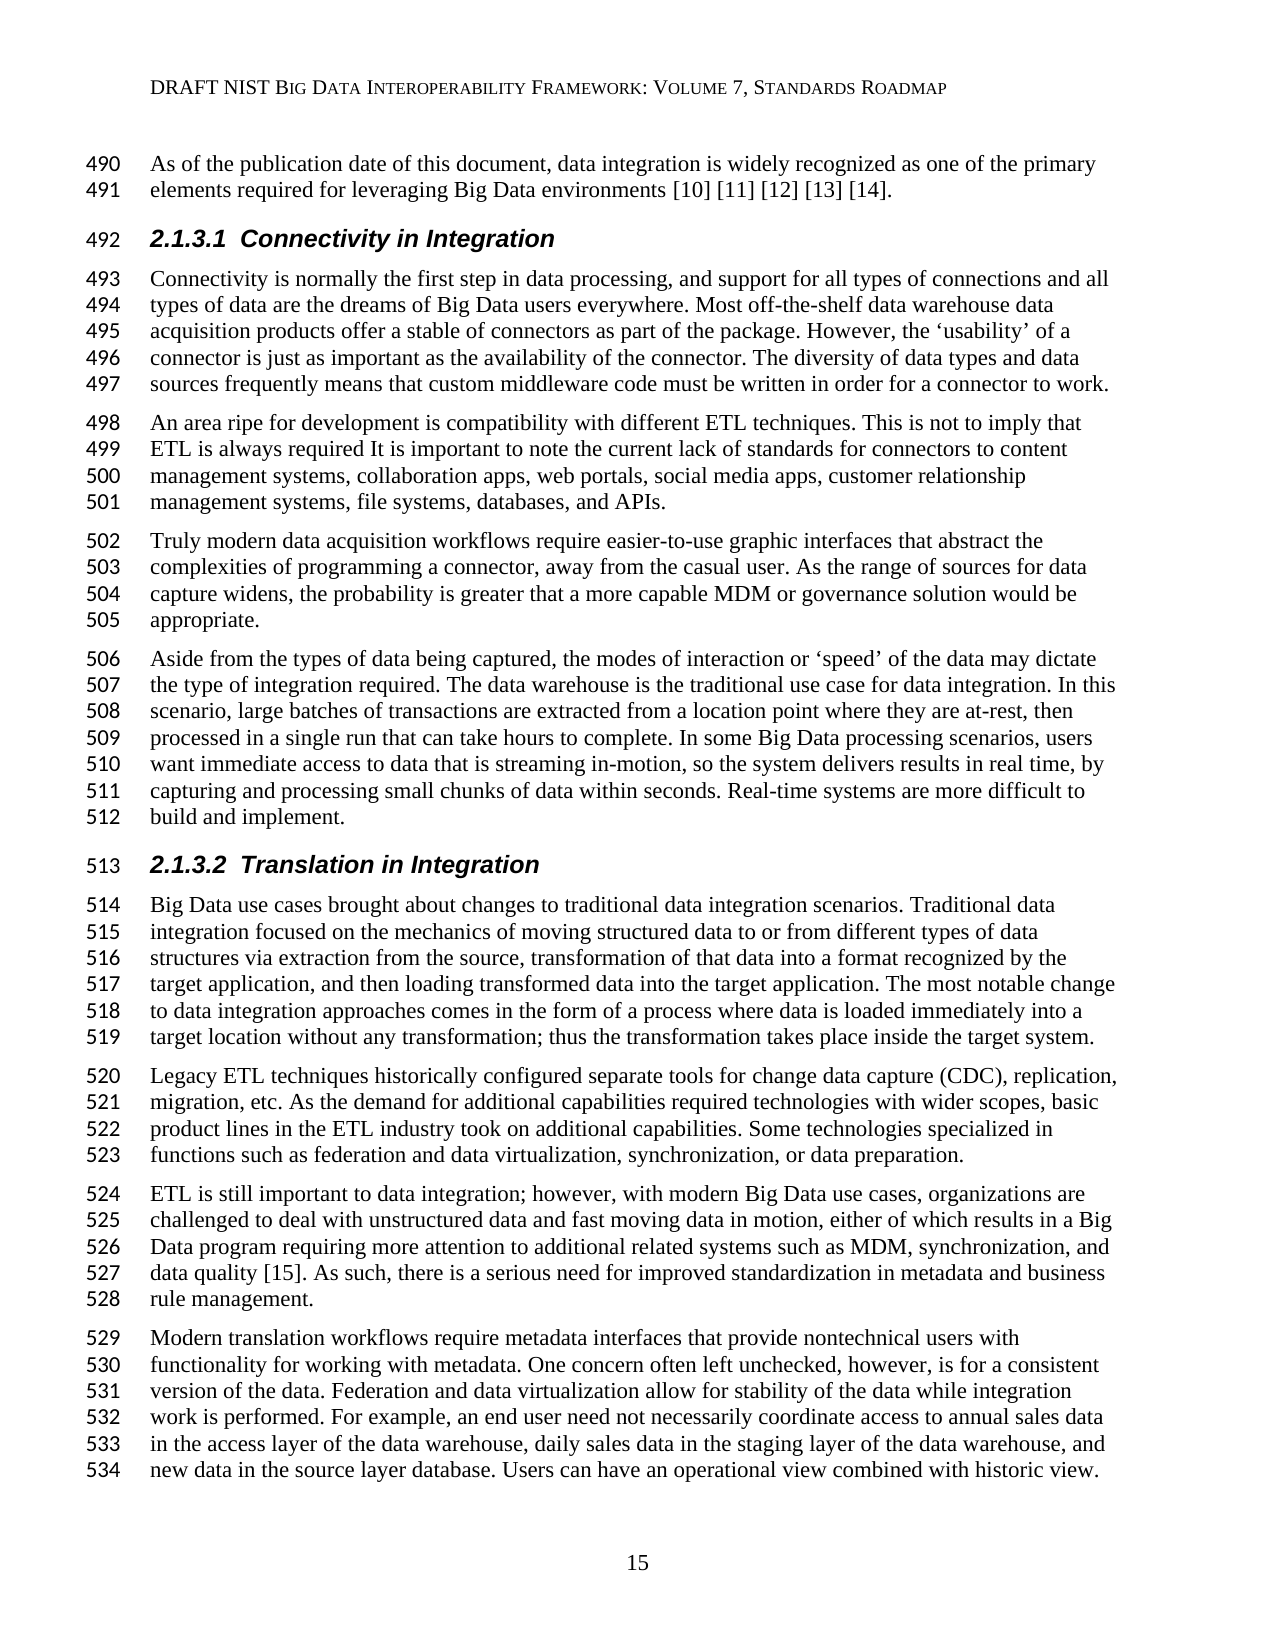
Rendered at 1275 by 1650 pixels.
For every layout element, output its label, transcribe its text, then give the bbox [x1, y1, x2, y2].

text An area ripe for development is compatibility with different ETL techniques. This is not to imply that ETL is always required It is important to note the current lack of standards for connectors to content management systems, collaboration apps, web portals, social media apps, customer relationship management systems, file systems, databases, and APIs. [150, 409, 1125, 514]
text Aside from the types of data being captured, the modes of interaction or ‘speed’ of the data may dictate the type of integration required. The data warehouse is the traditional use case for data integration. In this scenario, large batches of transactions are extracted from a location point where they are at-rest, then processed in a single run that can take hours to complete. In some Big Data processing scenarios, users want immediate access to data that is streaming in-motion, so the system delivers results in real time, by capturing and processing small chunks of data within seconds. Real-time systems are more difficult to build and implement. [150, 645, 1125, 829]
subtitle Connectivity in Integration [150, 223, 1125, 252]
text ETL is still important to data integration; however, with modern Big Data use cases, organizations are challenged to deal with unstructured data and fast moving data in motion, either of which results in a Big Data program requiring more attention to additional related systems such as MDM, synchronization, and data quality [15]. As such, there is a serious need for improved standardization in metadata and business rule management. [150, 1180, 1125, 1312]
text Big Data use cases brought about changes to traditional data integration scenarios. Traditional data integration focused on the mechanics of moving structured data to or from different types of data structures via extraction from the source, transformation of that data into a format recognized by the target application, and then loading transformed data into the target application. The most notable change to data integration approaches comes in the form of a process where data is loaded immediately into a target location without any transformation; thus the transformation takes place inside the target system. [150, 891, 1125, 1049]
subtitle Translation in Integration [150, 850, 1125, 879]
text Legacy ETL techniques historically configured separate tools for change data capture (CDC), replication, migration, etc. As the demand for additional capabilities required technologies with wider scopes, basic product lines in the ETL industry took on additional capabilities. Some technologies specialized in functions such as federation and data virtualization, synchronization, or data preparation. [150, 1062, 1125, 1167]
text Truly modern data acquisition workflows require easier-to-use graphic interfaces that abstract the complexities of programming a connector, away from the casual user. As the range of sources for data capture widens, the probability is greater that a more capable MDM or governance solution would be appropriate. [150, 527, 1125, 632]
text Connectivity is normally the first step in data processing, and support for all types of connections and all types of data are the dreams of Big Data users everywhere. Most off-the-shelf data warehouse data acquisition products offer a stable of connectors as part of the package. However, the ‘usability’ of a connector is just as important as the availability of the connector. The diversity of data types and data sources frequently means that custom middleware code must be written in order for a connector to work. [150, 265, 1125, 397]
text As of the publication date of this document, data integration is widely recognized as one of the primary elements required for leveraging Big Data environments [10] [11] [12] [13] [14]. [150, 150, 1125, 203]
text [150, 1324, 1125, 1482]
